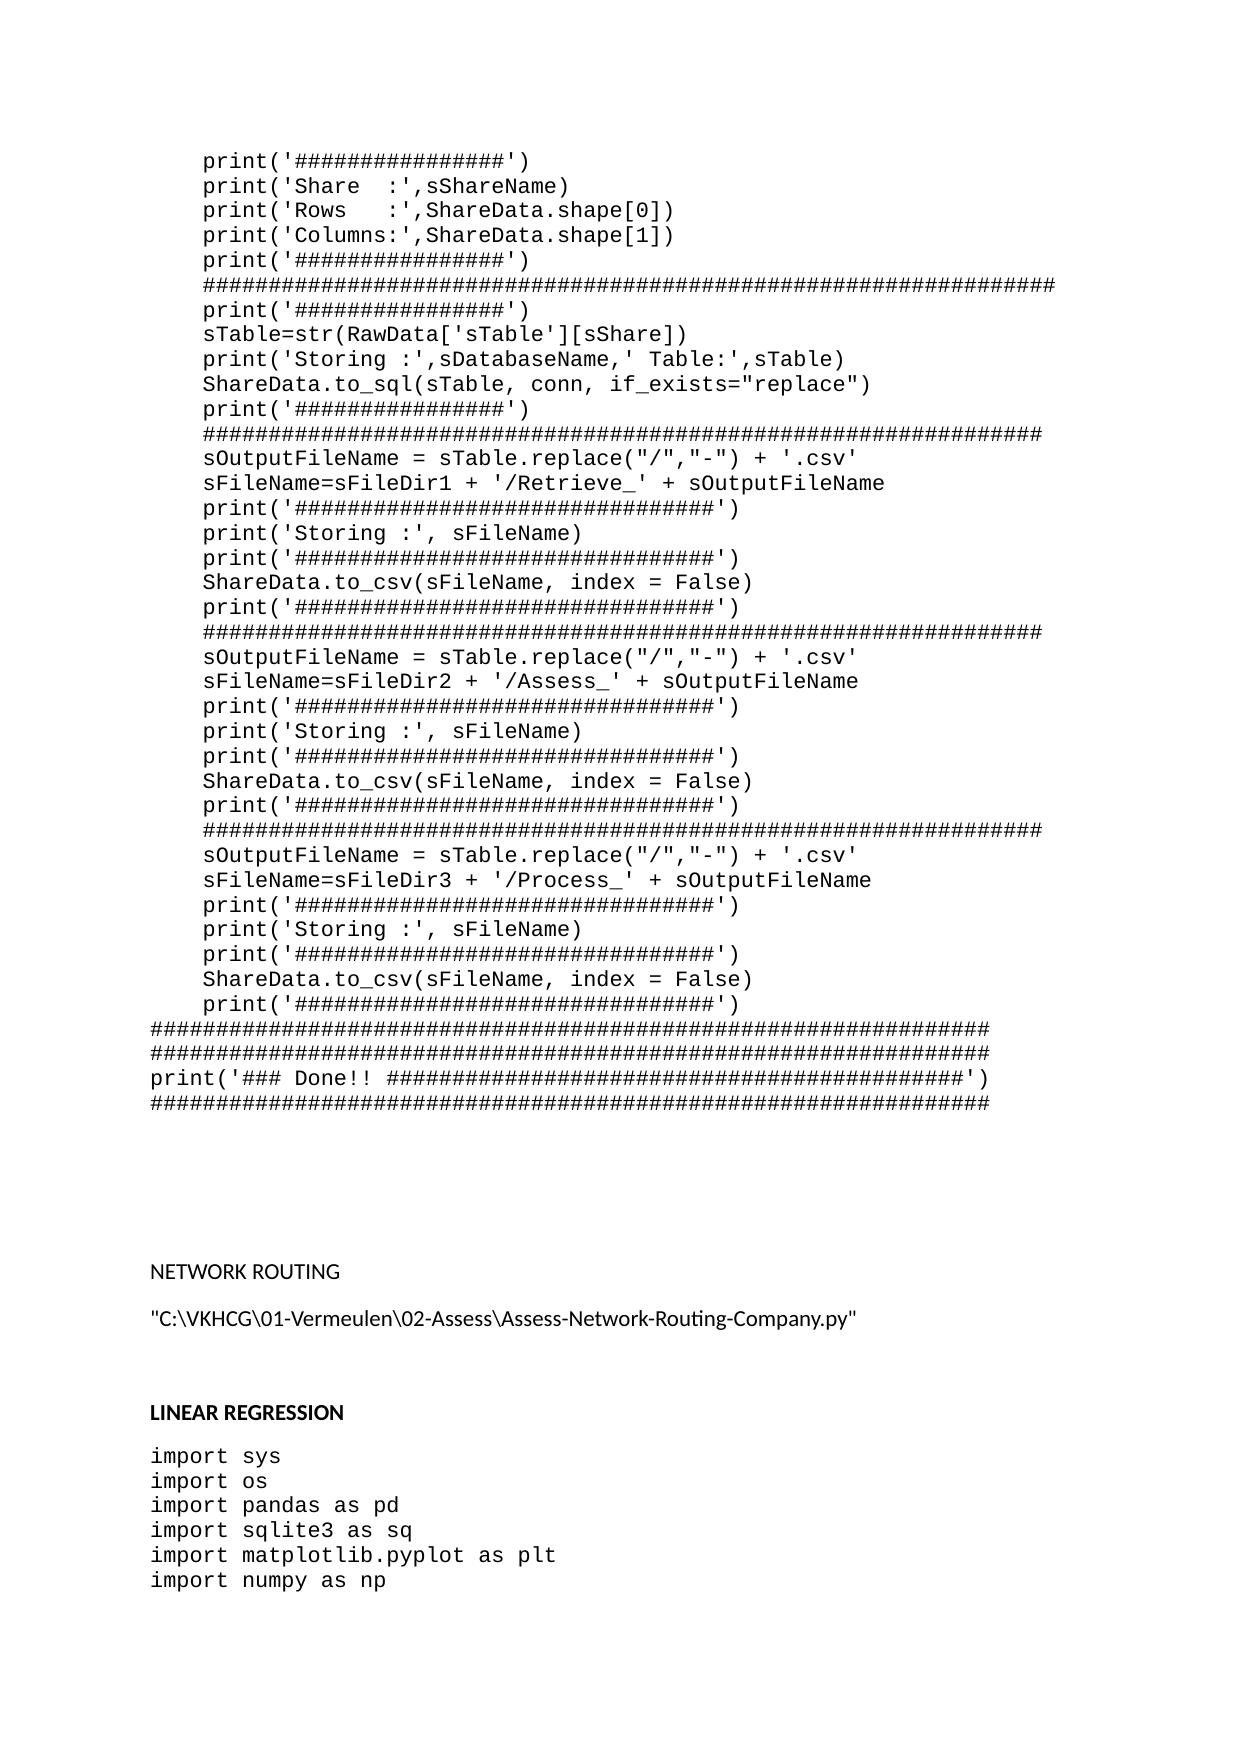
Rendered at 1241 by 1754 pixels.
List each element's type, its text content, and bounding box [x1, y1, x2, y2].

text ShareData.to_csv(sFileName, index = False) [150, 571, 1090, 596]
text ################################################################# [150, 274, 1090, 299]
text import pandas as pd [150, 1494, 1090, 1519]
text print('Rows :',ShareData.shape[0]) [150, 199, 1090, 224]
text import os [150, 1470, 1090, 1494]
text ShareData.to_sql(sTable, conn, if_exists="replace") [150, 373, 1090, 398]
text ################################################################ [150, 819, 1090, 844]
text print('################################') [150, 497, 1090, 522]
text LINEAR REGRESSION [150, 1398, 1090, 1426]
text "C:\VKHCG\01-Vermeulen\02-Assess\Assess-Network-Routing-Company.py" [150, 1304, 1090, 1332]
text print('Storing :',sDatabaseName,' Table:',sTable) [150, 348, 1090, 373]
text ################################################################ [150, 1092, 1090, 1117]
text print('Share :',sShareName) [150, 175, 1090, 199]
text sFileName=sFileDir2 + '/Assess_' + sOutputFileName [150, 671, 1090, 695]
text print('Storing :', sFileName) [150, 720, 1090, 745]
text print('################################') [150, 993, 1090, 1018]
text print('################################') [150, 695, 1090, 720]
text print('################################') [150, 894, 1090, 918]
text sFileName=sFileDir1 + '/Retrieve_' + sOutputFileName [150, 472, 1090, 497]
text print('################################') [150, 794, 1090, 819]
text import matplotlib.pyplot as plt [150, 1544, 1090, 1569]
text print('################') [150, 249, 1090, 274]
text print('################') [150, 398, 1090, 423]
text print('################') [150, 299, 1090, 323]
text print('################################') [150, 745, 1090, 770]
text ################################################################ [150, 1042, 1090, 1067]
text print('Storing :', sFileName) [150, 918, 1090, 943]
text sOutputFileName = sTable.replace("/","-") + '.csv' [150, 447, 1090, 472]
text print('### Done!! ############################################') [150, 1067, 1090, 1092]
text NETWORK ROUTING [150, 1257, 1090, 1286]
text print('################################') [150, 943, 1090, 968]
text ShareData.to_csv(sFileName, index = False) [150, 770, 1090, 794]
text import sys [150, 1445, 1090, 1470]
text ShareData.to_csv(sFileName, index = False) [150, 968, 1090, 993]
text sFileName=sFileDir3 + '/Process_' + sOutputFileName [150, 869, 1090, 894]
text ################################################################ [150, 1018, 1090, 1042]
text sTable=str(RawData['sTable'][sShare]) [150, 323, 1090, 348]
text print('################################') [150, 547, 1090, 571]
text sOutputFileName = sTable.replace("/","-") + '.csv' [150, 646, 1090, 671]
text print('Storing :', sFileName) [150, 522, 1090, 547]
text import numpy as np [150, 1569, 1090, 1594]
text ################################################################ [150, 621, 1090, 646]
text import sqlite3 as sq [150, 1519, 1090, 1544]
text print('Columns:',ShareData.shape[1]) [150, 224, 1090, 249]
text print('################') [150, 150, 1090, 175]
text ################################################################ [150, 423, 1090, 447]
text sOutputFileName = sTable.replace("/","-") + '.csv' [150, 844, 1090, 869]
text print('################################') [150, 596, 1090, 621]
